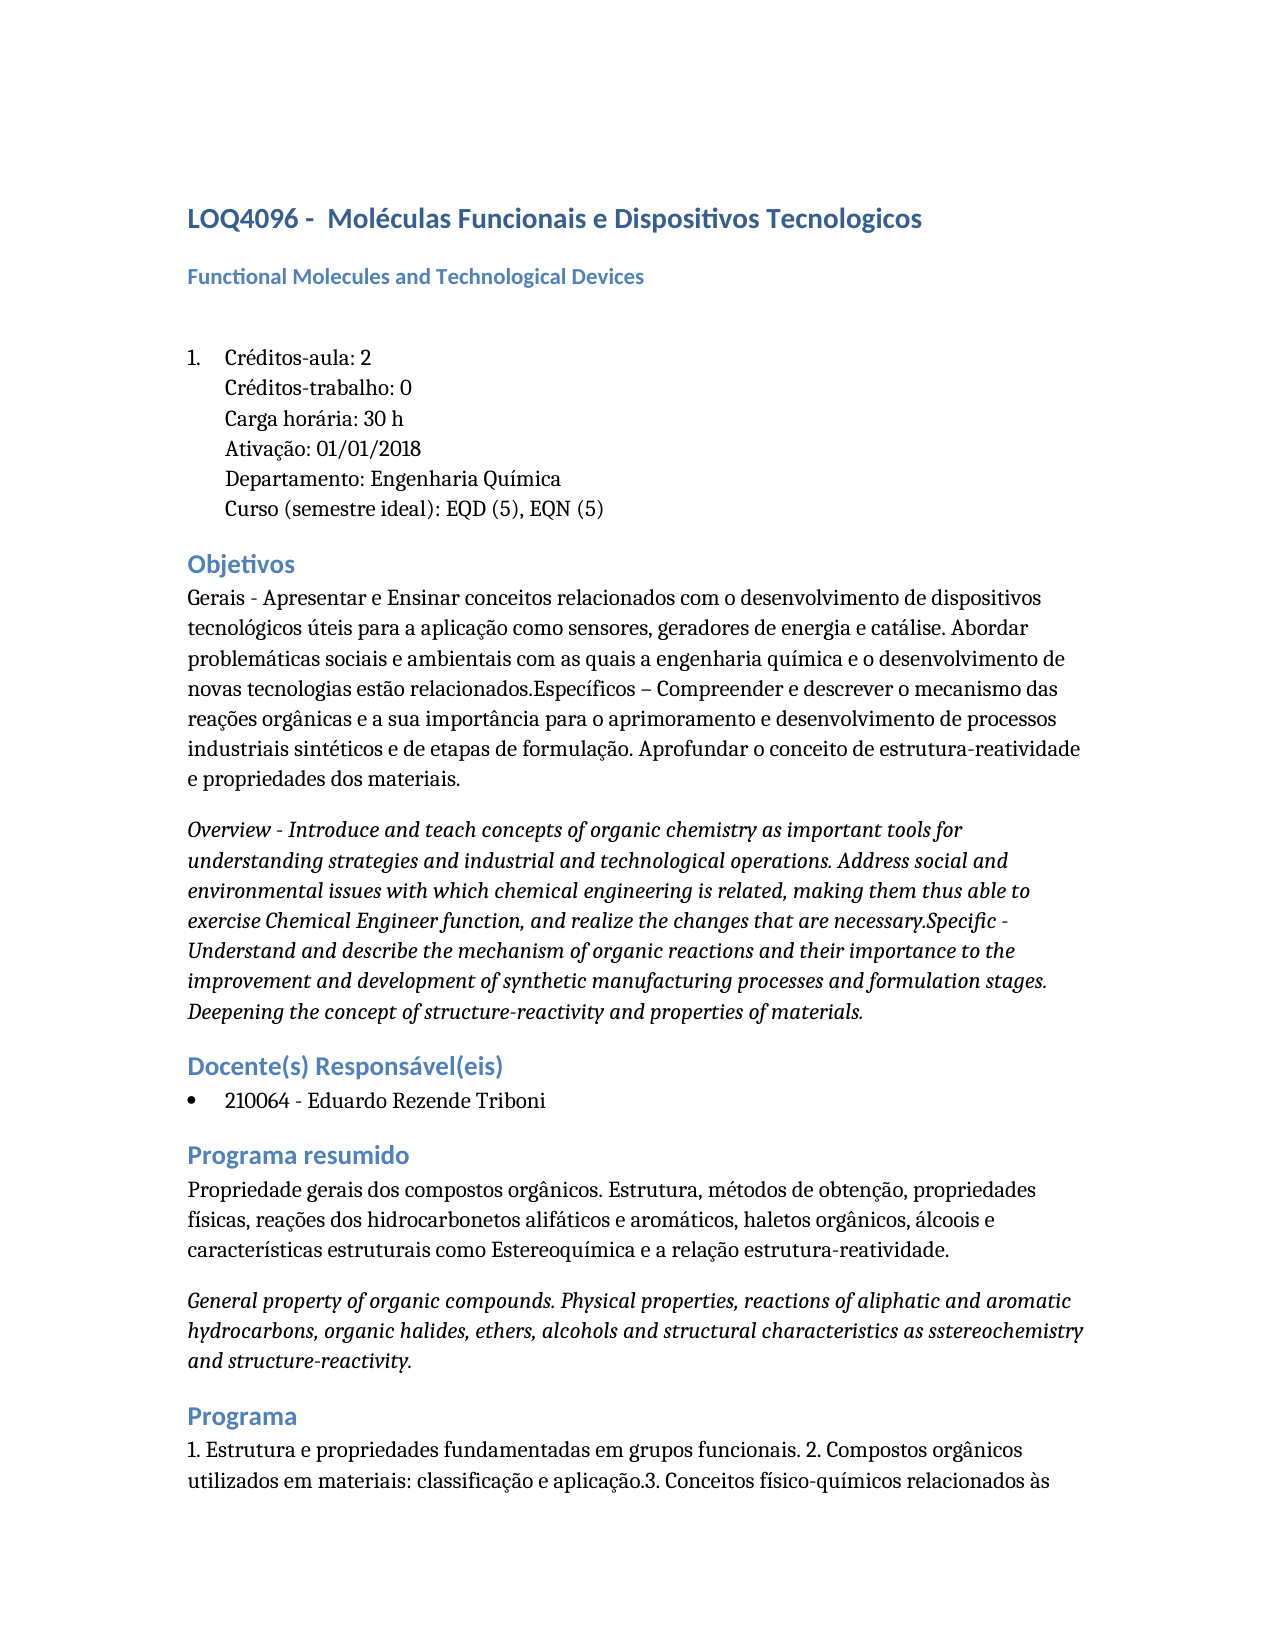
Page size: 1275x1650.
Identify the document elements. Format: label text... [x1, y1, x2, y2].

subtitle LOQ4096 - Moléculas Funcionais e Dispositivos Tecnologicos [187, 200, 1087, 236]
subtitle Programa [187, 1399, 1087, 1432]
subtitle Programa resumido [187, 1138, 1087, 1172]
subtitle Docente(s) Responsável(eis) [187, 1049, 1087, 1083]
text Propriedade gerais dos compostos orgânicos. Estrutura, métodos de obtenção, propriedades físicas, reações dos hidrocarbonetos alifáticos e aromáticos, haletos orgânicos, álcoois e características estruturais como Estereoquímica e a relação estrutura-reatividade. [187, 1176, 1087, 1263]
text Overview - Introduce and teach concepts of organic chemistry as important tools for understanding strategies and industrial and technological operations. Address social and environmental issues with which chemical engineering is related, making them thus able to exercise Chemical Engineer function, and realize the changes that are necessary.Specific - Understand and describe the mechanism of organic reactions and their importance to the improvement and development of synthetic manufacturing processes and formulation stages. Deepening the concept of structure-reactivity and properties of materials. [187, 817, 1087, 1025]
text Gerais - Apresentar e Ensinar conceitos relacionados com o desenvolvimento de dispositivos tecnológicos úteis para a aplicação como sensores, geradores de energia e catálise. Abordar problemáticas sociais e ambientais com as quais a engenharia química e o desenvolvimento de novas tecnologias estão relacionados.Específicos – Compreender e descrever o mecanismo das reações orgânicas e a sua importância para o aprimoramento e desenvolvimento de processos industriais sintéticos e de etapas de formulação. Aprofundar o conceito de estrutura-reatividade e propriedades dos materiais. [187, 585, 1087, 793]
list 210064 - Eduardo Rezende Triboni [187, 1087, 1087, 1114]
subtitle Objetivos [187, 547, 1087, 580]
subtitle Functional Molecules and Technological Devices [187, 262, 1087, 290]
list Créditos-aula: 2 Créditos-trabalho: 0 Carga horária: 30 h Ativação: 01/01/2018 Departamento: Engenharia Química Curso (semestre ideal): EQD (5), EQN (5) [187, 345, 1087, 522]
text General property of organic compounds. Physical properties, reactions of aliphatic and aromatic hydrocarbons, organic halides, ethers, alcohols and structural characteristics as sstereochemistry and structure-reactivity. [187, 1288, 1087, 1375]
